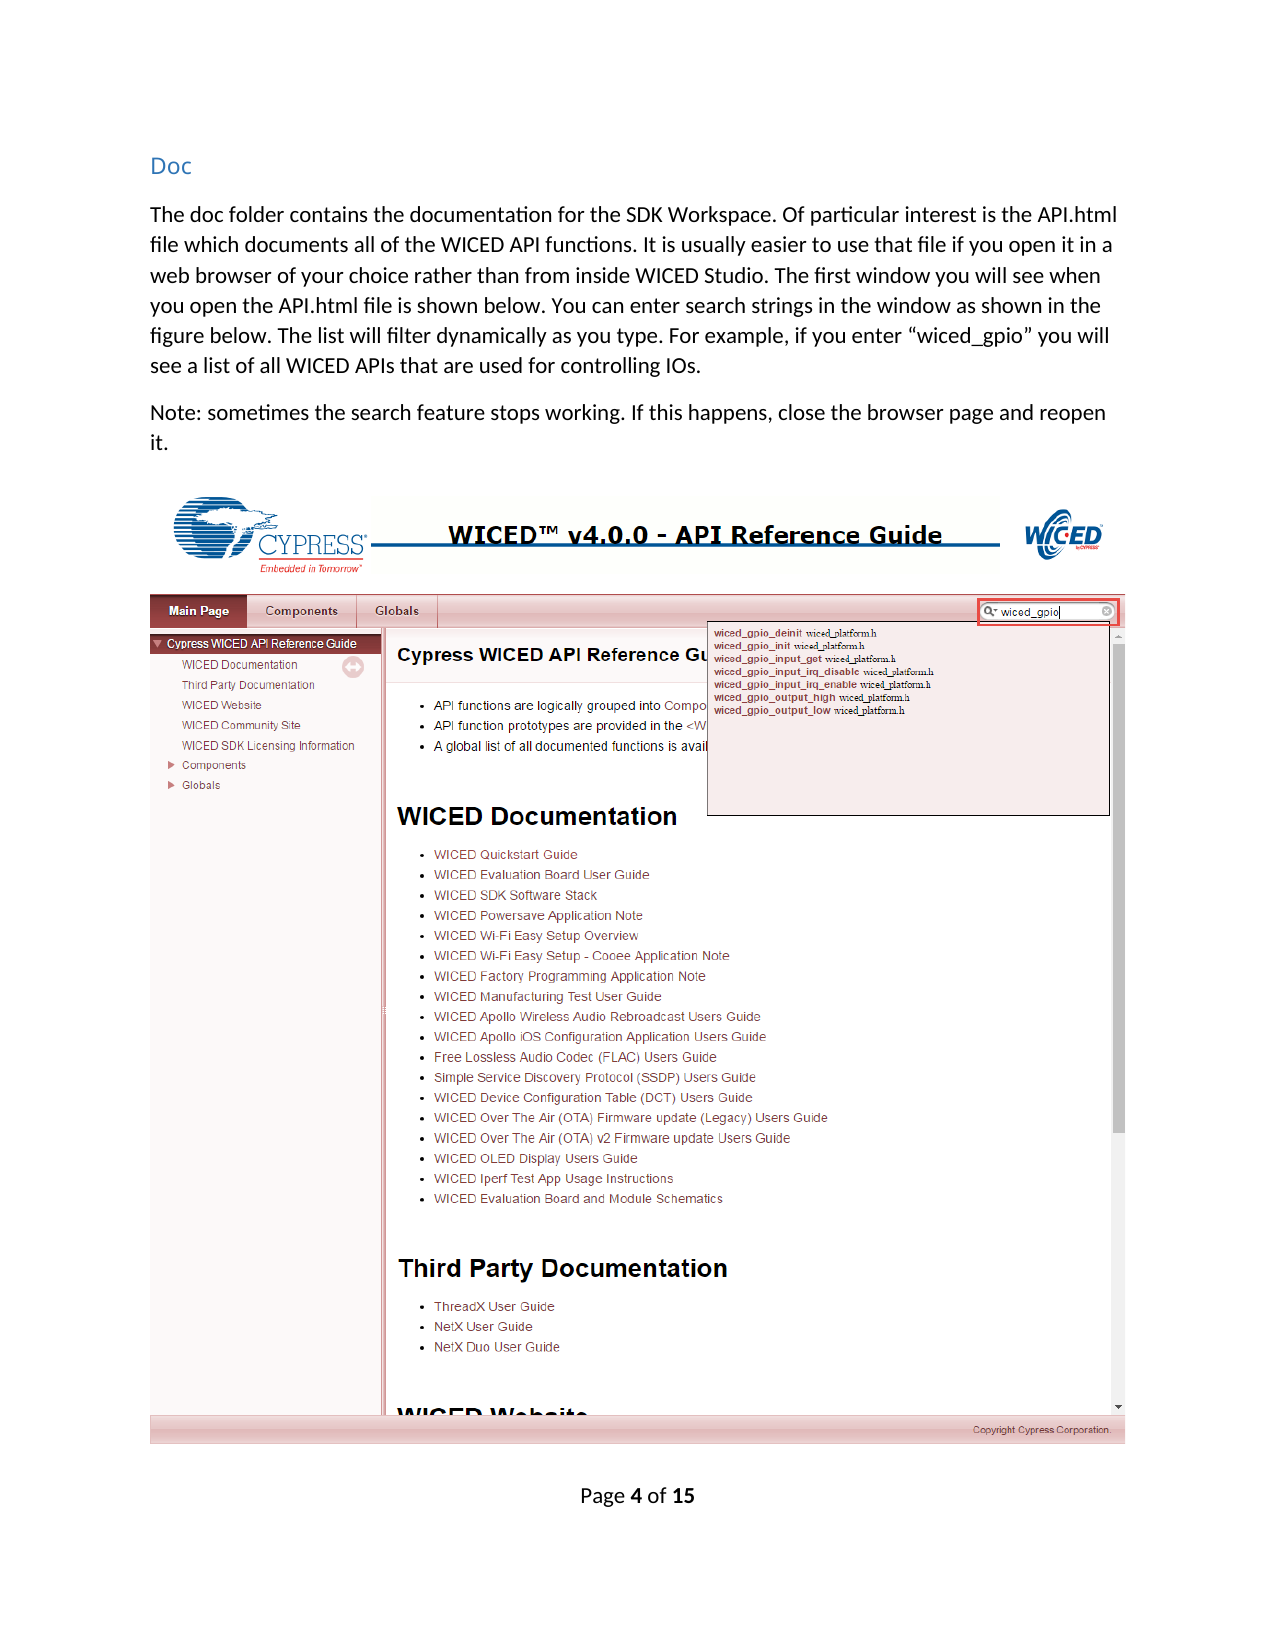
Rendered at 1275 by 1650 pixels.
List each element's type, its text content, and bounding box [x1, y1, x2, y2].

text Note: sometimes the search feature stops working. If this happens, close the browser page and reopen it. [150, 398, 1125, 457]
subtitle Doc [150, 150, 1125, 181]
text The doc folder contains the documentation for the SDK Workspace. Of particular interest is the API.html file which documents all of the WICED API functions. It is usually easier to use that file if you open it in a web browser of your choice rather than from inside WICED Studio. The first window you will see when you open the API.html file is shown below. You can enter search strings in the window as shown in the figure below. The list will filter dynamically as you type. For example, if you enter “wiced_gpio” you will see a list of all WICED APIs that are used for controlling IOs. [150, 200, 1125, 379]
picture [150, 475, 1125, 1444]
